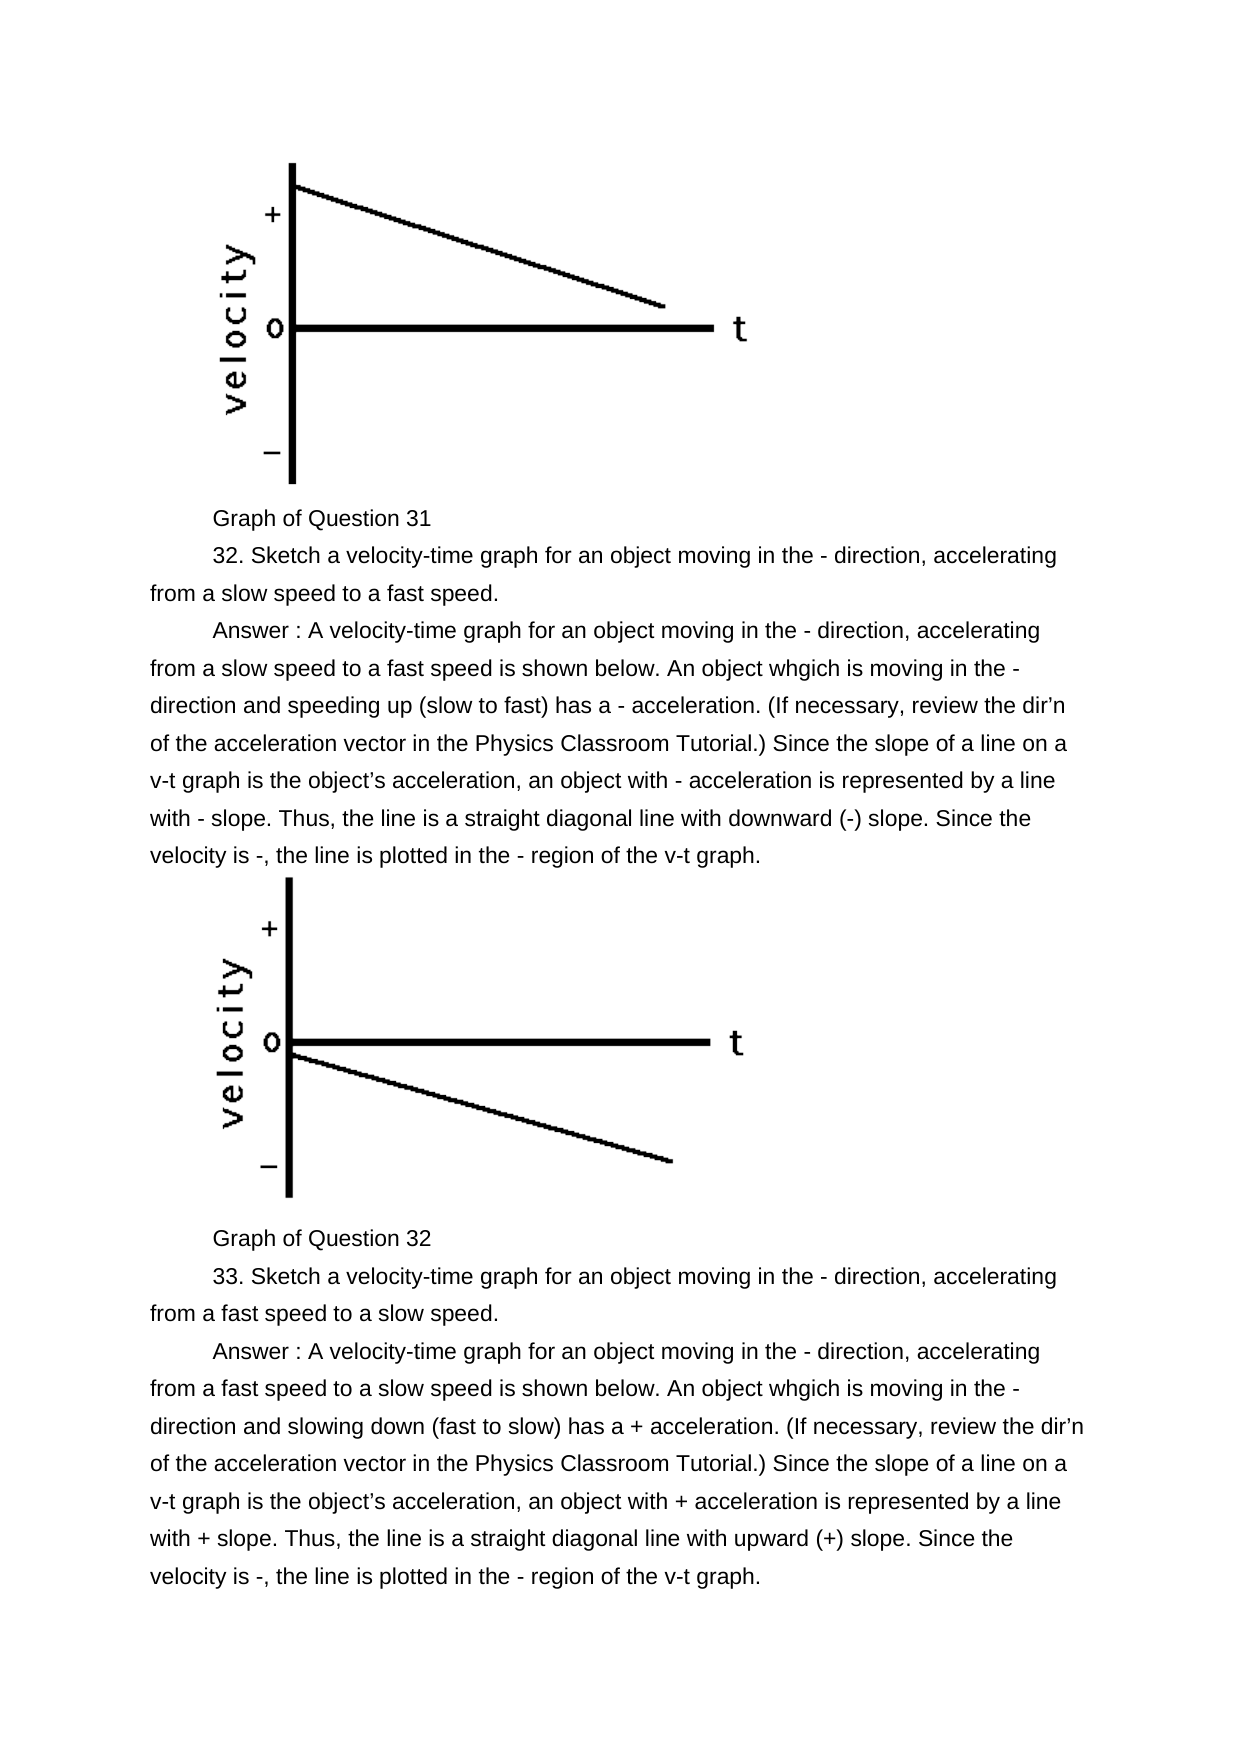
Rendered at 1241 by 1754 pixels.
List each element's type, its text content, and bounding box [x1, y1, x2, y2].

picture [212, 868, 761, 1214]
text Graph of Question 32 [150, 1214, 1090, 1252]
text 32. Sketch a velocity-time graph for an object moving in the - direction, accelerating from a slow speed to a fast speed. [150, 531, 1090, 606]
picture [212, 150, 763, 494]
text 33. Sketch a velocity-time graph for an object moving in the - direction, accelerating from a fast speed to a slow speed. [150, 1252, 1090, 1327]
text Answer : A velocity-time graph for an object moving in the - direction, accelerating from a slow speed to a fast speed is shown below. An object whgich is moving in the - direction and speeding up (slow to fast) has a - acceleration. (If necessary, review the dir’n of the acceleration vector in the Physics Classroom Tutorial.) Since the slope of a line on a v-t graph is the object’s acceleration, an object with - acceleration is represented by a line with - slope. Thus, the line is a straight diagonal line with downward (-) slope. Since the velocity is -, the line is plotted in the - region of the v-t graph. [150, 606, 1090, 869]
text Graph of Question 31 [150, 494, 1090, 531]
text Answer : A velocity-time graph for an object moving in the - direction, accelerating from a fast speed to a slow speed is shown below. An object whgich is moving in the - direction and slowing down (fast to slow) has a + acceleration. (If necessary, review the dir’n of the acceleration vector in the Physics Classroom Tutorial.) Since the slope of a line on a v-t graph is the object’s acceleration, an object with + acceleration is represented by a line with + slope. Thus, the line is a straight diagonal line with upward (+) slope. Since the velocity is -, the line is plotted in the - region of the v-t graph. [150, 1327, 1090, 1589]
